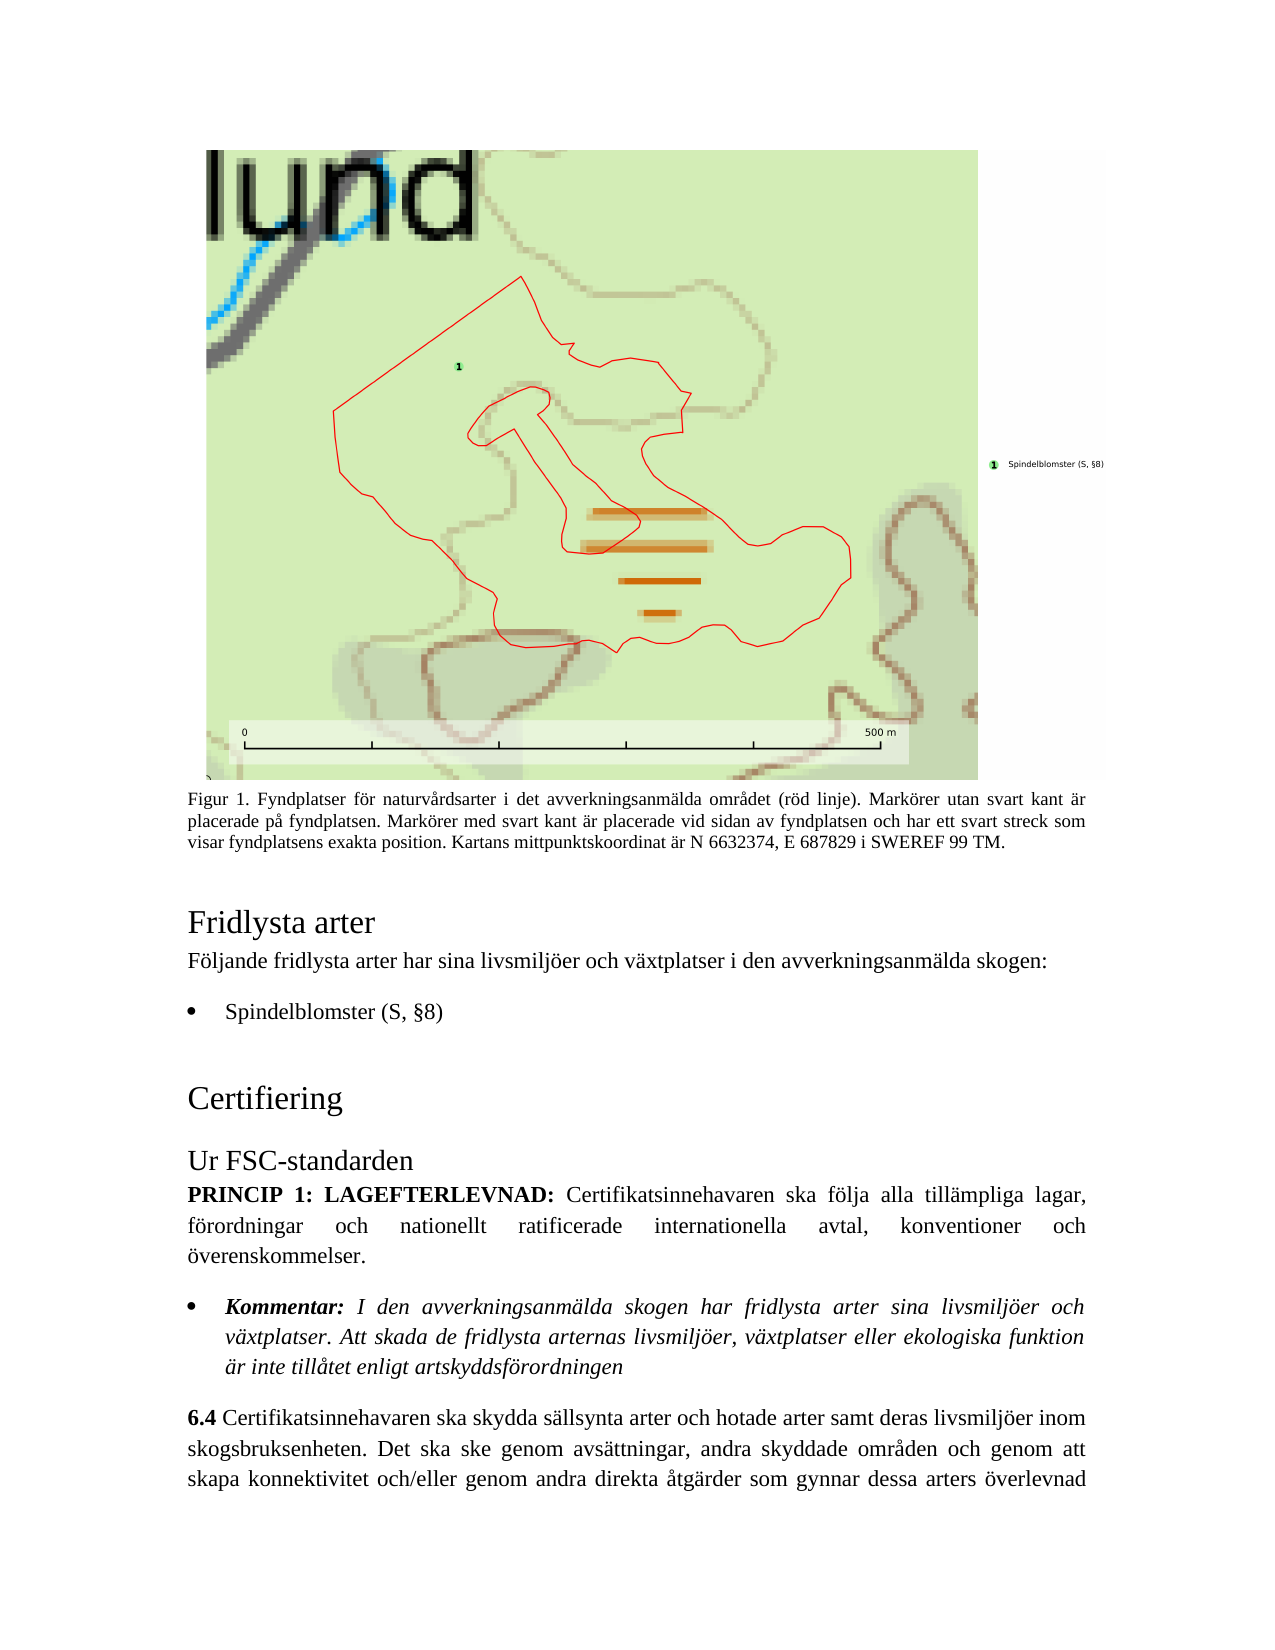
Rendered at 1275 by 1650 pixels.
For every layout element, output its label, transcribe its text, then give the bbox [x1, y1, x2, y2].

subtitle Ur FSC-standarden [187, 1143, 1087, 1177]
text Figur 1. Fyndplatser för naturvårdsarter i det avverkningsanmälda området (röd linje). Markörer utan svart kant är placerade på fyndplatsen. Markörer med svart kant är placerade vid sidan av fyndplatsen och har ett svart streck som visar fyndplatsens exakta position. Kartans mittpunktskoordinat är N 6632374, E 687829 i SWEREF 99 TM. [187, 788, 1087, 853]
text PRINCIP 1: LAGEFTERLEVNAD: Certifikatsinnehavaren ska följa alla tillämpliga lagar, förordningar och nationellt ratificerade internationella avtal, konventioner och överenskommelser. [187, 1182, 1087, 1268]
picture [206, 150, 1107, 780]
text Följande fridlysta arter har sina livsmiljöer och växtplatser i den avverkningsanmälda skogen: [187, 947, 1087, 973]
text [187, 1404, 1087, 1491]
list Kommentar: I den avverkningsanmälda skogen har fridlysta arter sina livsmiljöer och växtplatser. Att skada de fridlysta arternas livsmiljöer, växtplatser eller ekologiska funktion är inte tillåtet enligt artskyddsförordningen [187, 1293, 1087, 1380]
subtitle Certifiering [187, 1078, 1087, 1116]
list Spindelblomster (S, §8) [187, 998, 1087, 1024]
subtitle Fridlysta arter [187, 903, 1087, 941]
